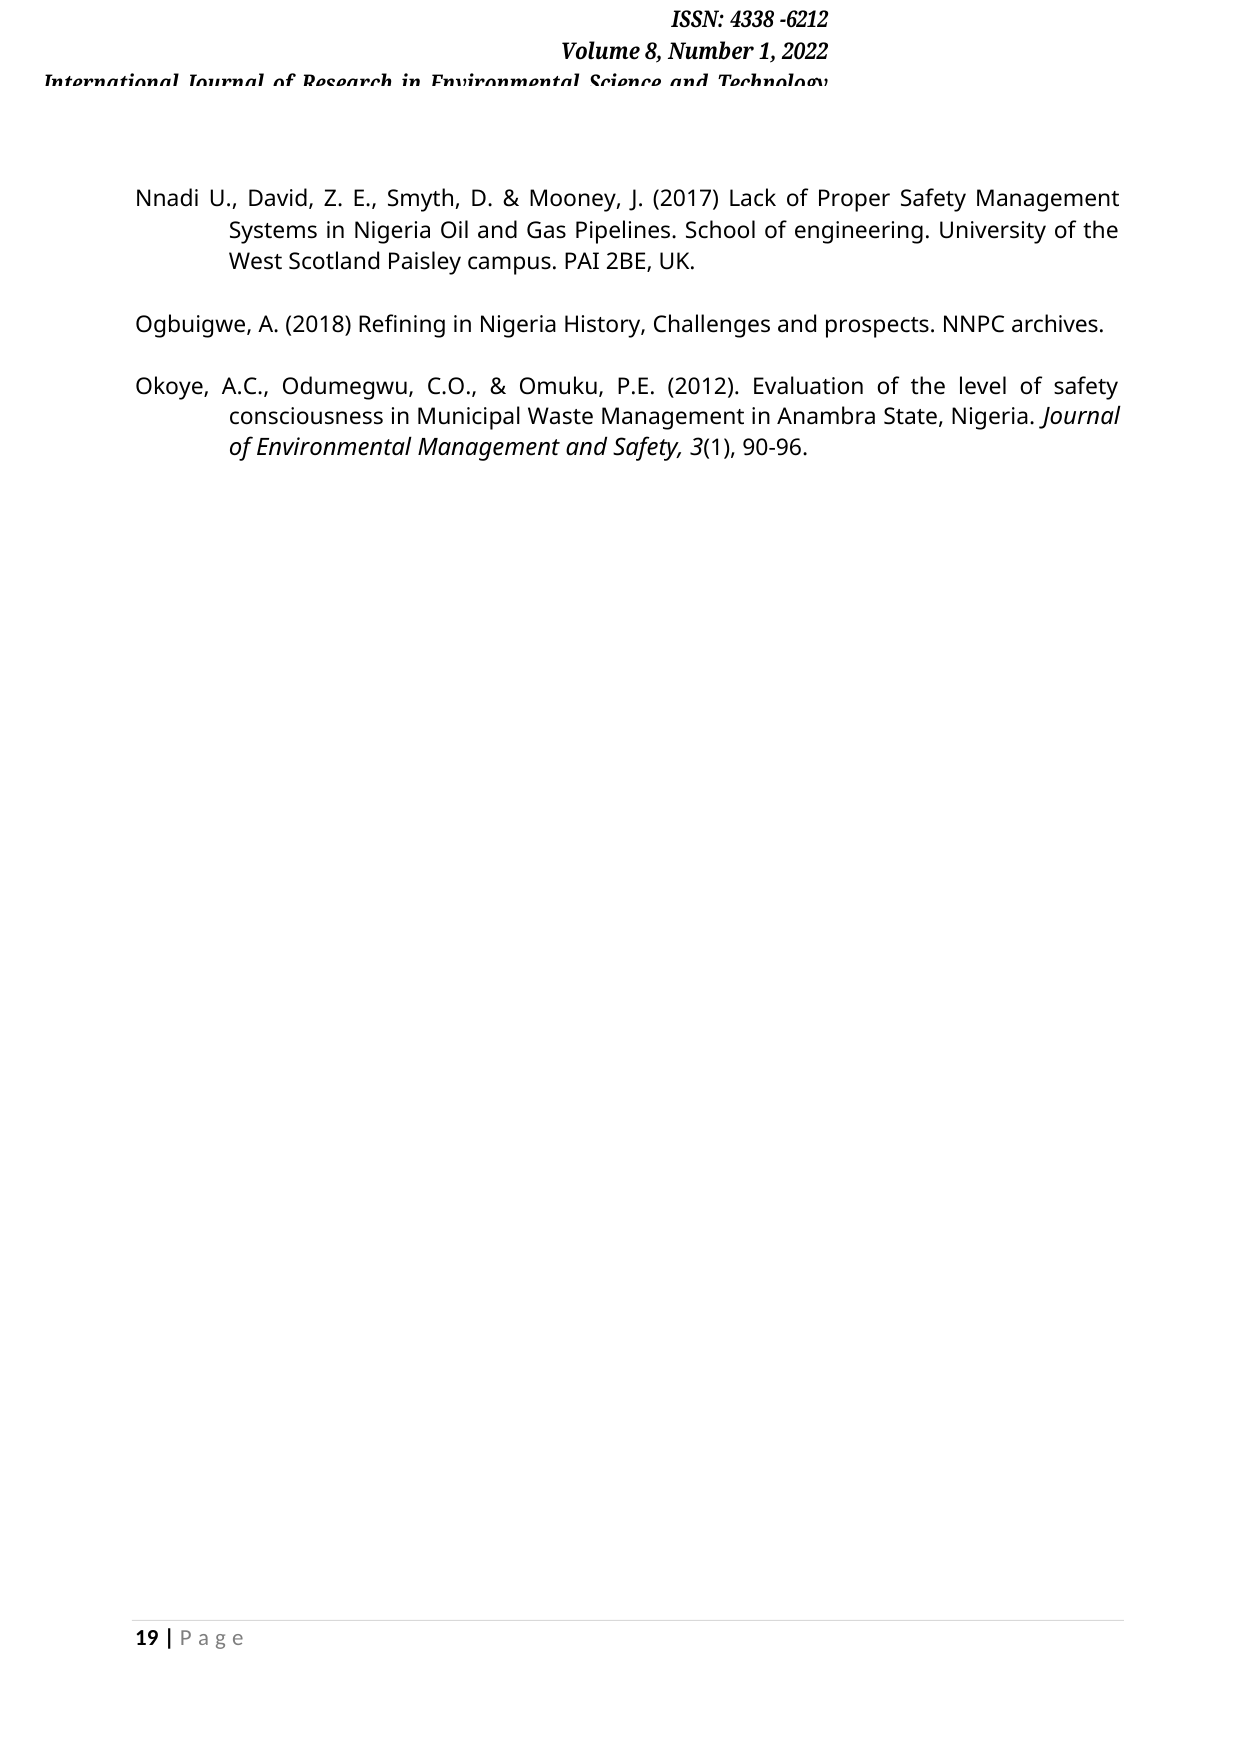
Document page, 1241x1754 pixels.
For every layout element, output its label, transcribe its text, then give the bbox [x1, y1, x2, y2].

text Nnadi U., David, Z. E., Smyth, D. & Mooney, J. (2017) Lack of Proper Safety Management Systems in Nigeria Oil and Gas Pipelines. School of engineering. University of the West Scotland Paisley campus. PAI 2BE, UK. [135, 182, 1120, 276]
text Ogbuigwe, A. (2018) Refining in Nigeria History, Challenges and prospects. NNPC archives. [135, 307, 1142, 339]
text Okoye, A.C., Odumegwu, C.O., & Omuku, P.E. (2012). Evaluation of the level of safety consciousness in Municipal Waste Management in Anambra State, Nigeria. Journal of Environmental Management and Safety, 3(1), 90-96. [135, 371, 1120, 463]
